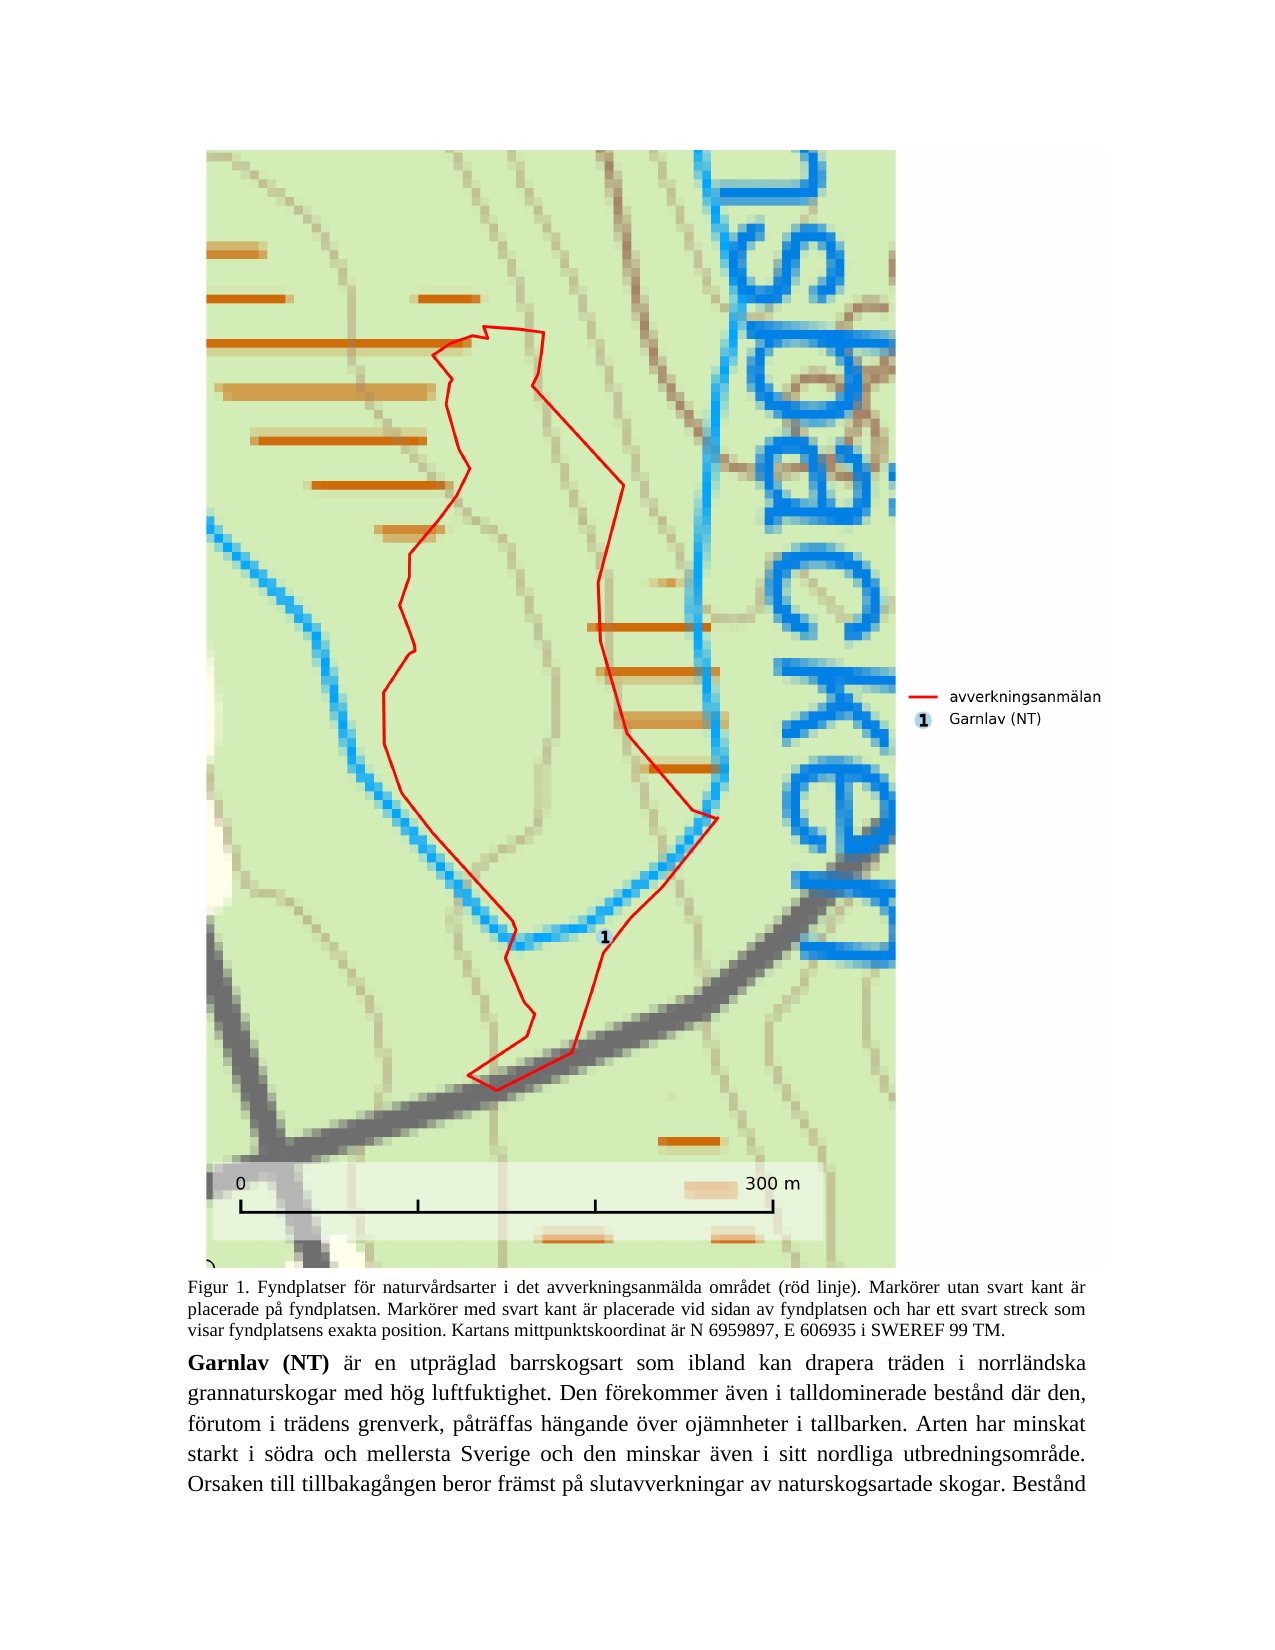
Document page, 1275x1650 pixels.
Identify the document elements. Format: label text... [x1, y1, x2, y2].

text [187, 1349, 1087, 1496]
picture [206, 150, 1107, 1268]
text Figur 1. Fyndplatser för naturvårdsarter i det avverkningsanmälda området (röd linje). Markörer utan svart kant är placerade på fyndplatsen. Markörer med svart kant är placerade vid sidan av fyndplatsen och har ett svart streck som visar fyndplatsens exakta position. Kartans mittpunktskoordinat är N 6959897, E 606935 i SWEREF 99 TM. [187, 1276, 1087, 1341]
